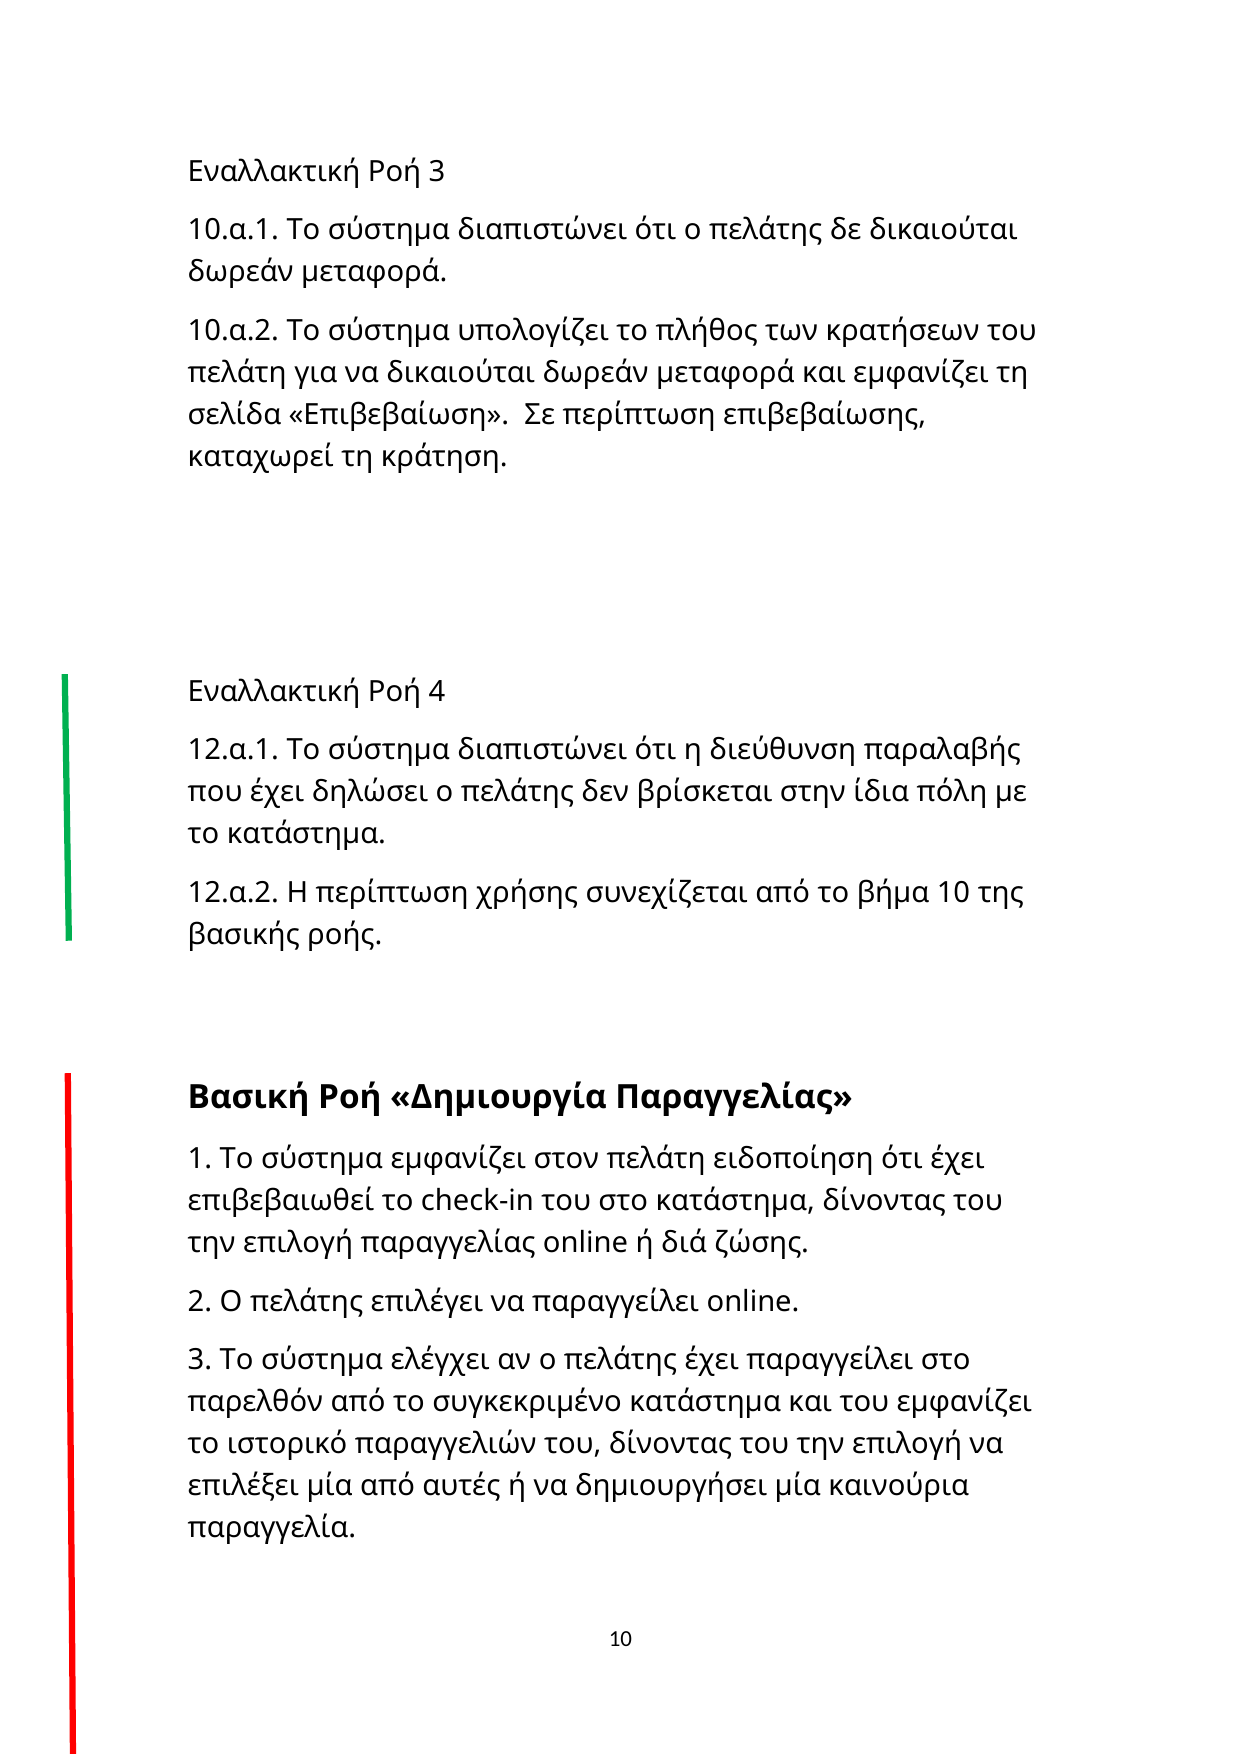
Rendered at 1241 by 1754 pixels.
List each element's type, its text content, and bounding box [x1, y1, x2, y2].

text 12.α.2. Η περίπτωση χρήσης συνεχίζεται από το βήμα 10 της βασικής ροής. [187, 871, 1053, 953]
text Εναλλακτική Ροή 3 [187, 150, 1053, 190]
text 2. Ο πελάτης επιλέγει να παραγγείλει online. [187, 1280, 1053, 1319]
text 10.α.1. Το σύστημα διαπιστώνει ότι ο πελάτης δε δικαιούται δωρεάν μεταφορά. [187, 209, 1053, 290]
text 3. Το σύστημα ελέγχει αν ο πελάτης έχει παραγγείλει στο παρελθόν από το συγκεκριμένο κατάστημα και του εμφανίζει το ιστορικό παραγγελιών του, δίνοντας του την επιλογή να επιλέξει μία από αυτές ή να δημιουργήσει μία καινούρια παραγγελία. [187, 1338, 1053, 1546]
text 12.α.1. Το σύστημα διαπιστώνει ότι η διεύθυνση παραλαβής που έχει δηλώσει ο πελάτης δεν βρίσκεται στην ίδια πόλη με το κατάστημα. [187, 728, 1053, 852]
text Εναλλακτική Ροή 4 [187, 670, 1053, 709]
text 1. Το σύστημα εμφανίζει στον πελάτη ειδοποίηση ότι έχει επιβεβαιωθεί το check-in του στο κατάστημα, δίνοντας του την επιλογή παραγγελίας online ή διά ζώσης. [187, 1137, 1053, 1261]
text Βασική Ροή «Δημιουργία Παραγγελίας» [187, 1072, 1053, 1118]
text 10.α.2. Το σύστημα υπολογίζει το πλήθος των κρατήσεων του πελάτη για να δικαιούται δωρεάν μεταφορά και εμφανίζει τη σελίδα «Επιβεβαίωση». Σε περίπτωση επιβεβαίωσης, καταχωρεί τη κράτηση. [187, 309, 1053, 475]
